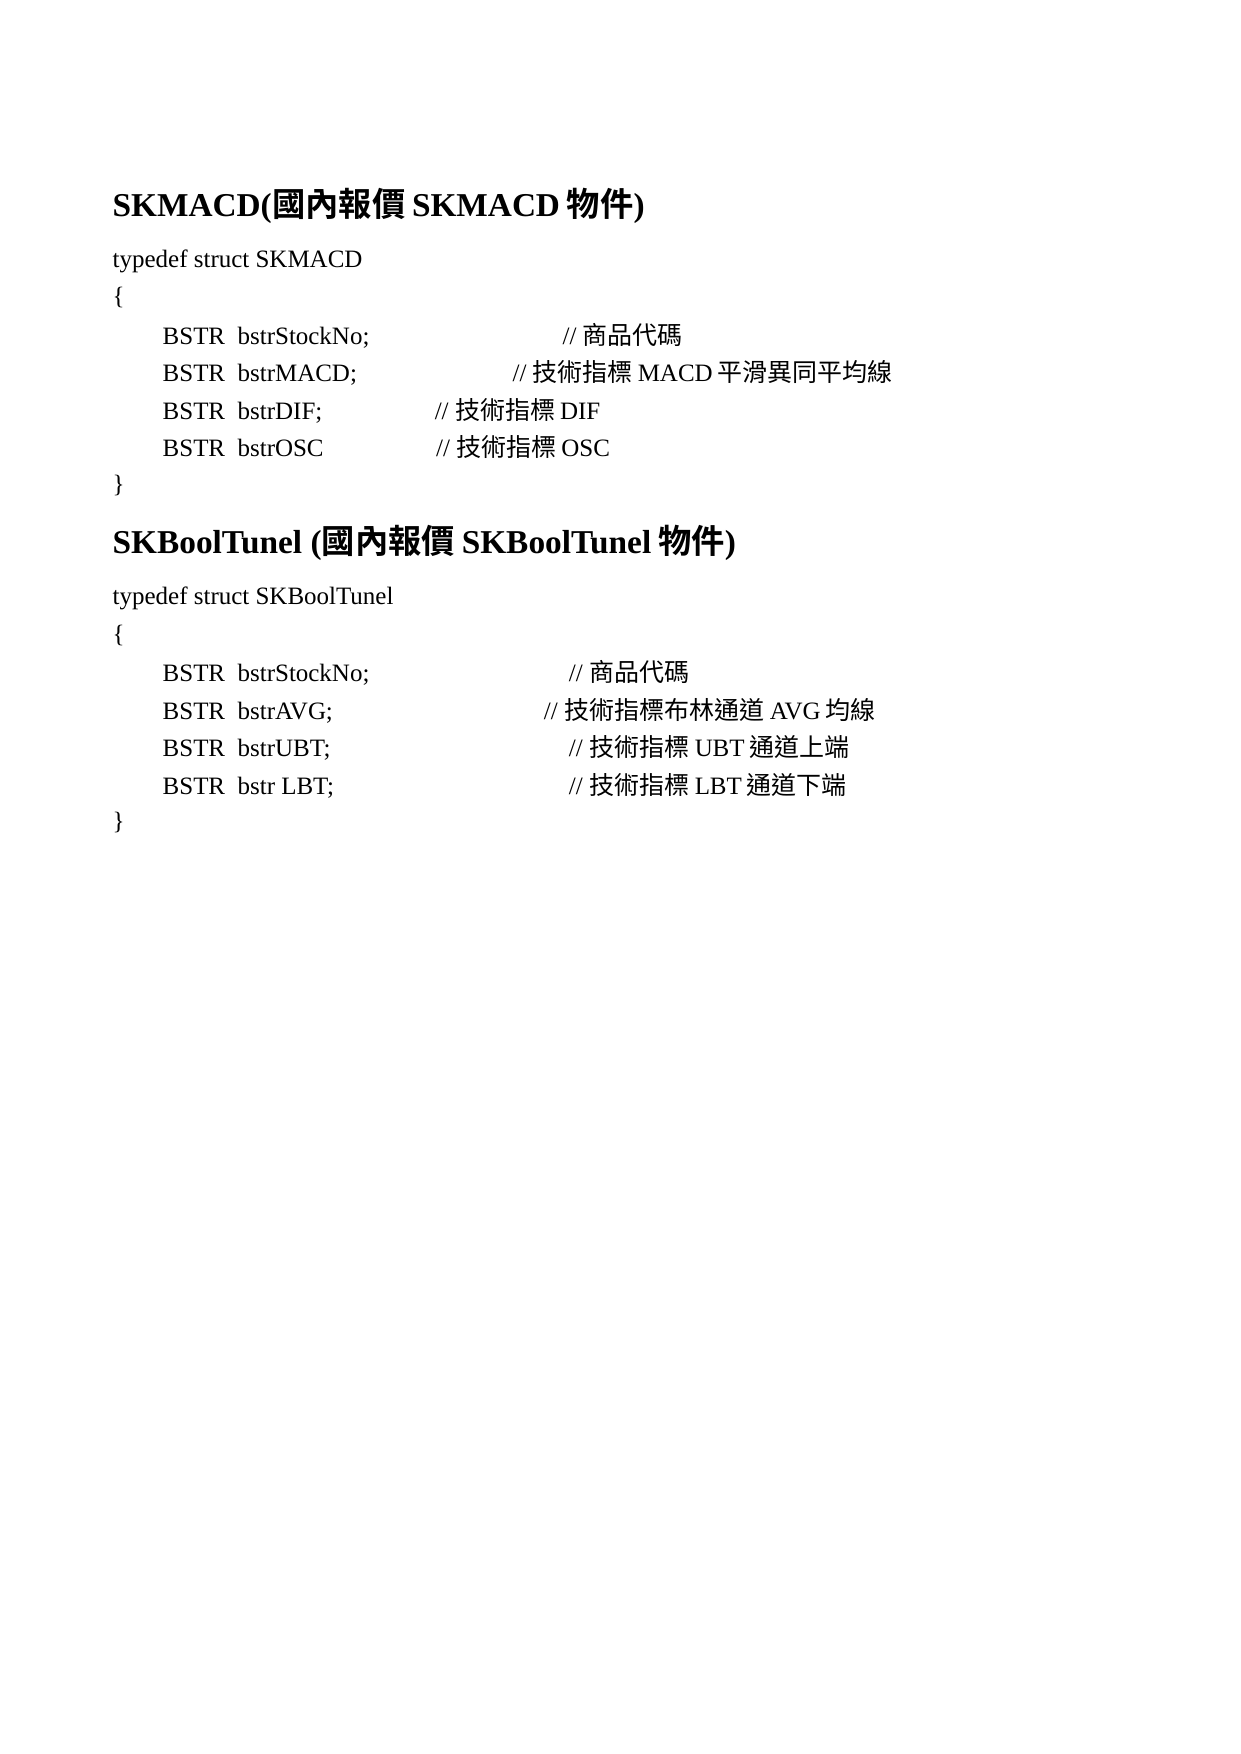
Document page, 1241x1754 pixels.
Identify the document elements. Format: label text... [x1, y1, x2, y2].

text } [112, 464, 1128, 502]
subtitle SKMACD(國內報價SKMACD物件) [112, 164, 1128, 239]
text typedef struct SKBoolTunel [112, 577, 1128, 614]
text { [112, 614, 1128, 652]
text } [112, 802, 1128, 839]
text BSTR bstrAVG; // 技術指標布林通道 AVG均線 [112, 689, 1128, 727]
text BSTR bstrOSC // 技術指標OSC [112, 427, 1128, 464]
text BSTR bstrStockNo; // 商品代碼 [112, 314, 1128, 352]
text typedef struct SKMACD [112, 239, 1128, 277]
text BSTR bstrDIF; // 技術指標DIF [112, 389, 1128, 427]
text BSTR bstrStockNo; // 商品代碼 [112, 652, 1128, 689]
text { [112, 277, 1128, 314]
text BSTR bstr LBT; // 技術指標 LBT通道下端 [112, 764, 1128, 802]
text BSTR bstrUBT; // 技術指標 UBT通道上端 [112, 727, 1128, 764]
text BSTR bstrMACD; // 技術指標MACD平滑異同平均線 [112, 352, 1128, 389]
subtitle SKBoolTunel (國內報價SKBoolTunel物件) [112, 502, 1128, 577]
